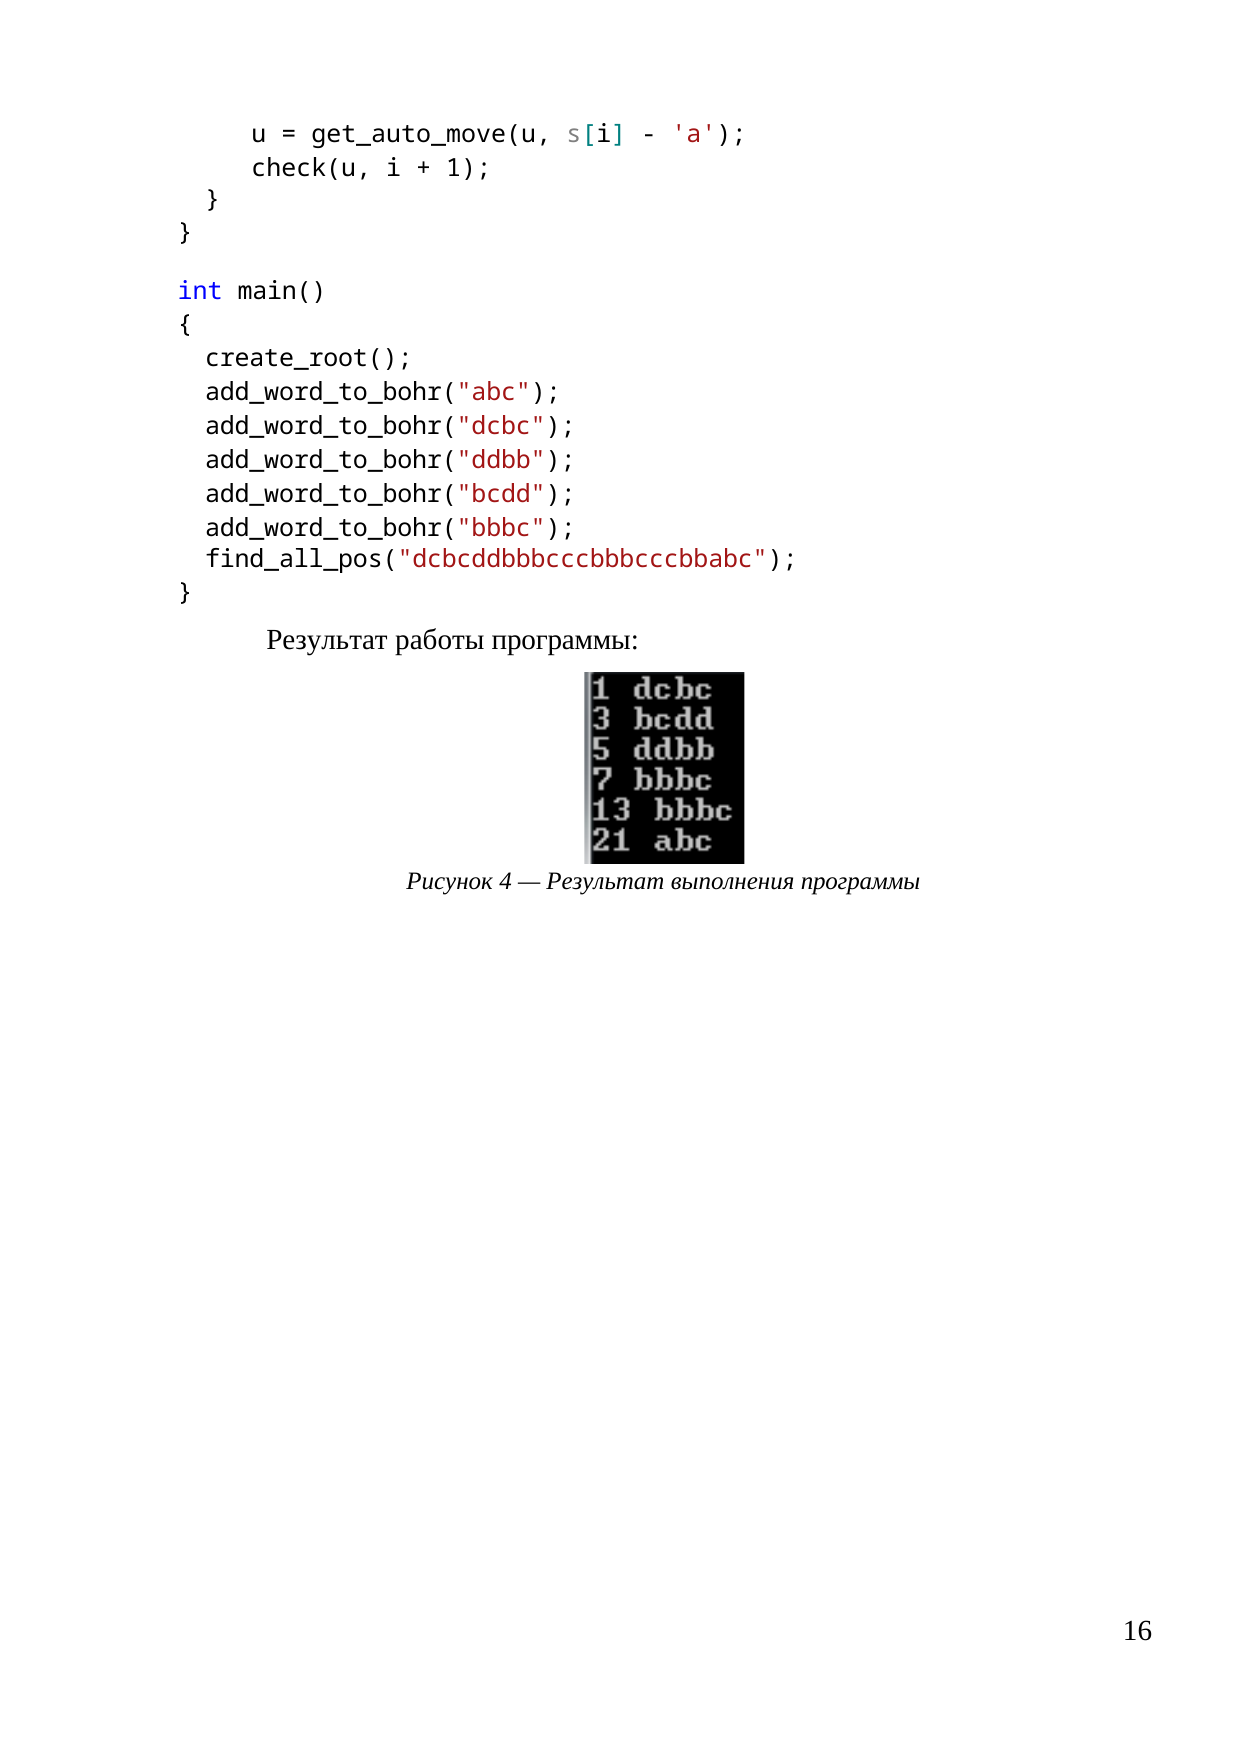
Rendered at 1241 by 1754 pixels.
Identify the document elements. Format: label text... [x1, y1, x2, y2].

text int main() [177, 276, 1166, 306]
text Результат работы программы: [266, 622, 1166, 656]
text { [177, 306, 1166, 340]
text Рисунок 4 — Результат выполнения программы [201, 672, 1128, 895]
text create_root(); add_word_to_bohr("abc"); add_word_to_bohr("dcbc"); add_word_to_bohr("ddbb"); add_word_to_bohr("bcdd"); add_word_to_bohr("bbbc"); [205, 340, 632, 544]
picture [584, 672, 745, 864]
text } [177, 213, 1166, 247]
text u = get_auto_move(u, s[i] - 'a'); check(u, i + 1); [251, 116, 808, 184]
text find_all_pos("dcbcddbbbcccbbbcccbbabc"); [205, 544, 1166, 573]
text } [177, 573, 1166, 608]
text } [205, 184, 1166, 213]
